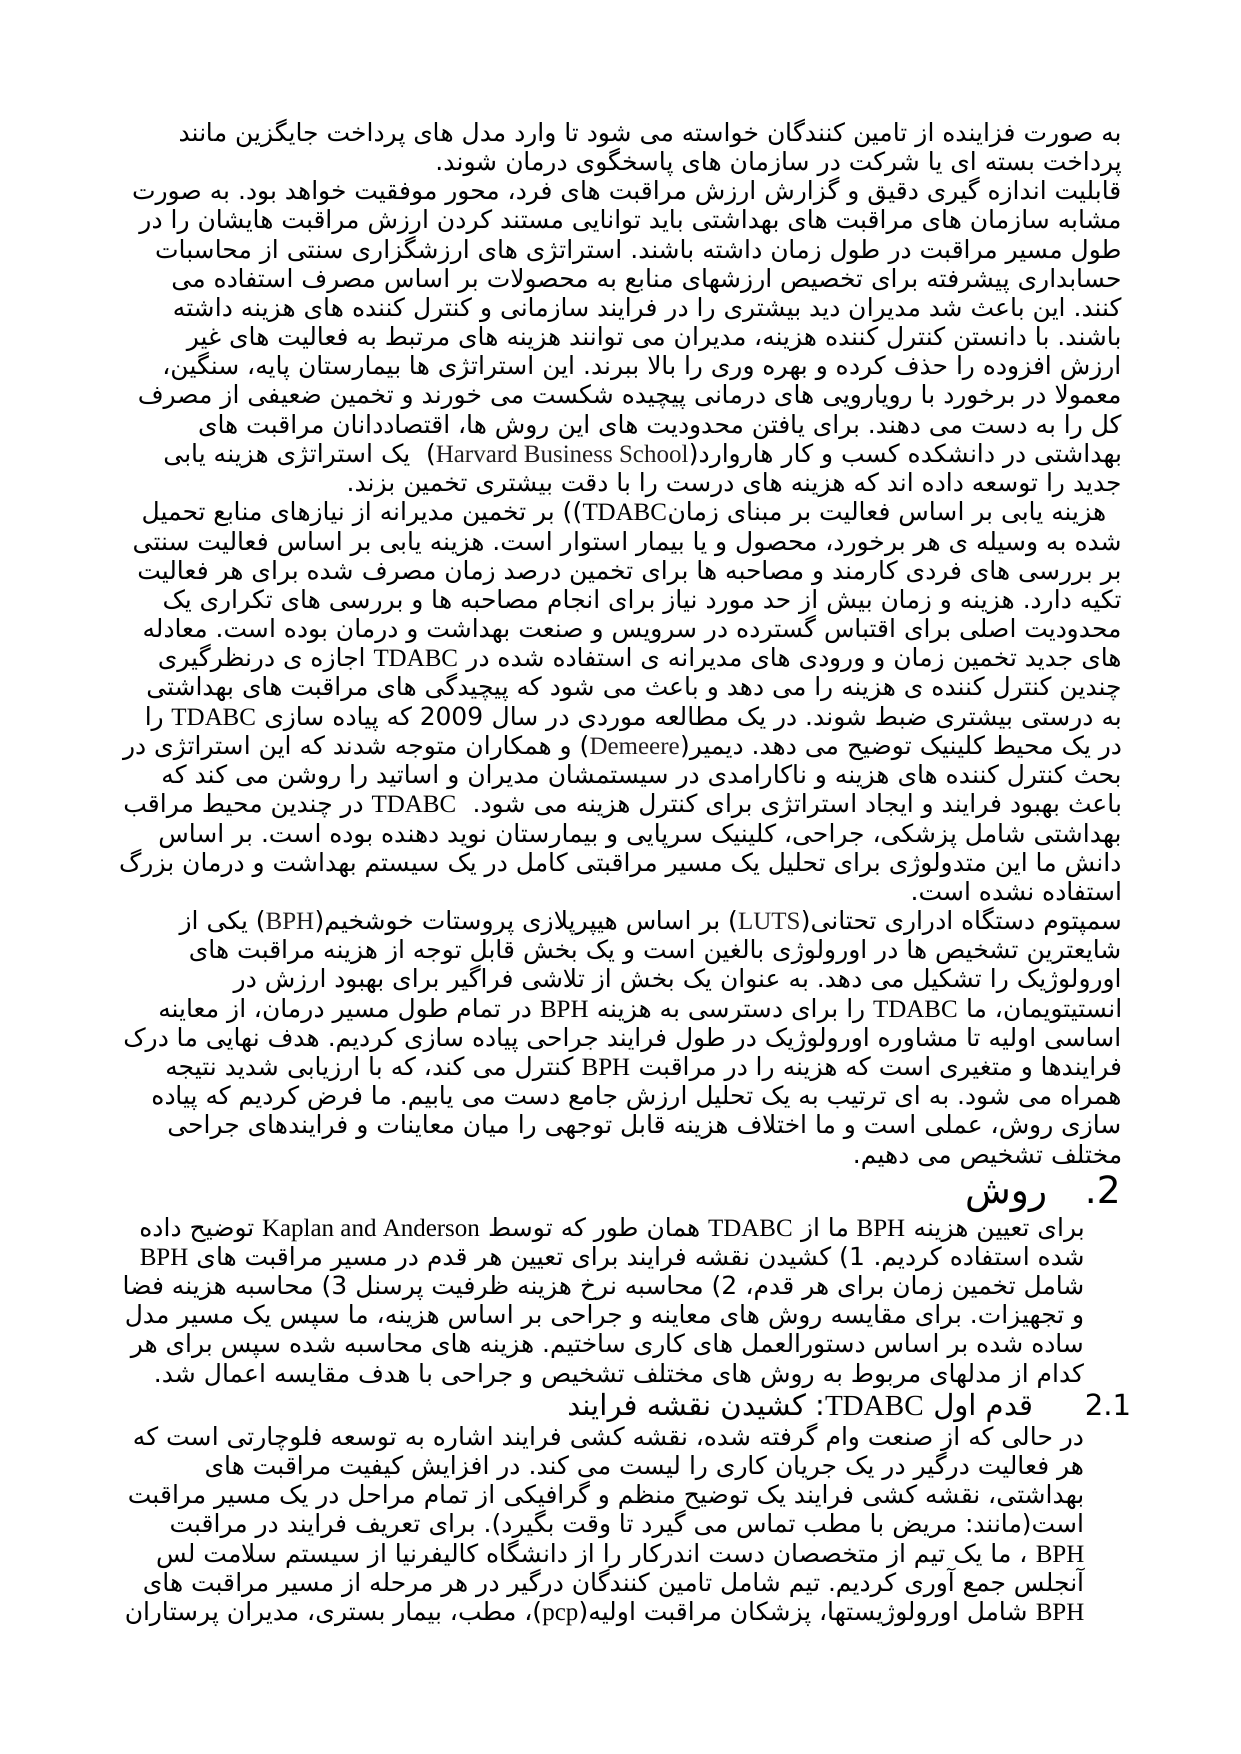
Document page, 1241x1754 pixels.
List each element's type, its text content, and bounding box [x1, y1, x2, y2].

text به صورت فزاینده از تامین کنندگان خواسته می شود تا وارد مدل های پرداخت جایگزین مانند پرداخت بسته ای یا شرکت در سازمان های پاسخگوی درمان شوند. [118, 118, 1122, 176]
text سمپتوم دستگاه ادراری تحتانی(LUTS) بر اساس هیپرپلازی پروستات خوشخیم(BPH) یکی از شایعترین تشخیص ها در اورولوژی بالغین است و یک بخش قابل توجه از هزینه مراقبت های اورولوژیک را تشکیل می دهد. به عنوان یک بخش از تلاشی فراگیر برای بهبود ارزش در انستیتویمان، ما TDABC را برای دسترسی به هزینه BPH در تمام طول مسیر درمان، از معاینه اساسی اولیه تا مشاوره اورولوژیک در طول فرایند جراحی پیاده سازی کردیم. هدف نهایی ما درک فرایندها و متغیری است که هزینه را در مراقبت BPH کنترل می کند، که با ارزیابی شدید نتیجه همراه می شود. به ای ترتیب به یک تحلیل ارزش جامع دست می یابیم. ما فرض کردیم که پیاده سازی روش، عملی است و ما اختلاف هزینه قابل توجهی را میان معاینات و فرایندهای جراحی مختلف تشخیص می دهیم. [118, 906, 1122, 1169]
text برای تعیین هزینه BPH ما از TDABC همان طور که توسط Kaplan and Anderson توضیح داده شده استفاده کردیم. 1) کشیدن نقشه فرایند برای تعیین هر قدم در مسیر مراقبت های BPH شامل تخمین زمان برای هر قدم، 2) محاسبه نرخ هزینه ظرفیت پرسنل 3) محاسبه هزینه فضا و تجهیزات. برای مقایسه روش های معاینه و جراحی بر اساس هزینه، ما سپس یک مسیر مدل ساده شده بر اساس دستورالعمل های کاری ساختیم. هزینه های محاسبه شده سپس برای هر کدام از مدلهای مربوط به روش های مختلف تشخیص و جراحی با هدف مقایسه اعمال شد. [118, 1213, 1084, 1388]
list قدم اول TDABC: کشیدن نقشه فرایند [118, 1388, 1084, 1422]
text قابلیت اندازه گیری دقیق و گزارش ارزش مراقبت های فرد، محور موفقیت خواهد بود. به صورت مشابه سازمان های مراقبت های بهداشتی باید توانایی مستند کردن ارزش مراقبت هایشان را در طول مسیر مراقبت در طول زمان داشته باشند. استراتژی های ارزشگزاری سنتی از محاسبات حسابداری پیشرفته برای تخصیص ارزشهای منابع به محصولات بر اساس مصرف استفاده می کنند. این باعث شد مدیران دید بیشتری را در فرایند سازمانی و کنترل کننده های هزینه داشته باشند. با دانستن کنترل کننده هزینه، مدیران می توانند هزینه های مرتبط به فعالیت های غیر ارزش افزوده را حذف کرده و بهره وری را بالا ببرند. این استراتژی ها بیمارستان پایه، سنگین، معمولا در برخورد با رویارویی های درمانی پیچیده شکست می خورند و تخمین ضعیفی از مصرف کل را به دست می دهند. برای یافتن محدودیت های این روش ها، اقتصاددانان مراقبت های بهداشتی در دانشکده کسب و کار هاروارد(Harvard Business School) یک استراتژی هزینه یابی جدید را توسعه داده اند که هزینه های درست را با دقت بیشتری تخمین بزند. [118, 176, 1122, 497]
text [118, 1422, 1084, 1626]
list روش [118, 1169, 1084, 1213]
text هزینه یابی بر اساس فعالیت بر مبنای زمانTDABC)) بر تخمین مدیرانه از نیازهای منابع تحمیل شده به وسیله ی هر برخورد، محصول و یا بیمار استوار است. هزینه یابی بر اساس فعالیت سنتی بر بررسی های فردی کارمند و مصاحبه ها برای تخمین درصد زمان مصرف شده برای هر فعالیت تکیه دارد. هزینه و زمان بیش از حد مورد نیاز برای انجام مصاحبه ها و بررسی های تکراری یک محدودیت اصلی برای اقتباس گسترده در سرویس و صنعت بهداشت و درمان بوده است. معادله های جدید تخمین زمان و ورودی های مدیرانه ی استفاده شده در TDABC اجازه ی درنظرگیری چندین کنترل کننده ی هزینه را می دهد و باعث می شود که پیچیدگی های مراقبت های بهداشتی به درستی بیشتری ضبط شوند. در یک مطالعه موردی در سال 2009 که پیاده سازی TDABC را در یک محیط کلینیک توضیح می دهد. دیمیر(Demeere) و همکاران متوجه شدند که این استراتژی در بحث کنترل کننده های هزینه و ناکارامدی در سیستمشان مدیران و اساتید را روشن می کند که باعث بهبود فرایند و ایجاد استراتژی برای کنترل هزینه می شود. TDABC در چندین محیط مراقب بهداشتی شامل پزشکی، جراحی، کلینیک سرپایی و بیمارستان نوید دهنده بوده است. بر اساس دانش ما این متدولوژی برای تحلیل یک مسیر مراقبتی کامل در یک سیستم بهداشت و درمان بزرگ استفاده نشده است. [118, 497, 1122, 906]
